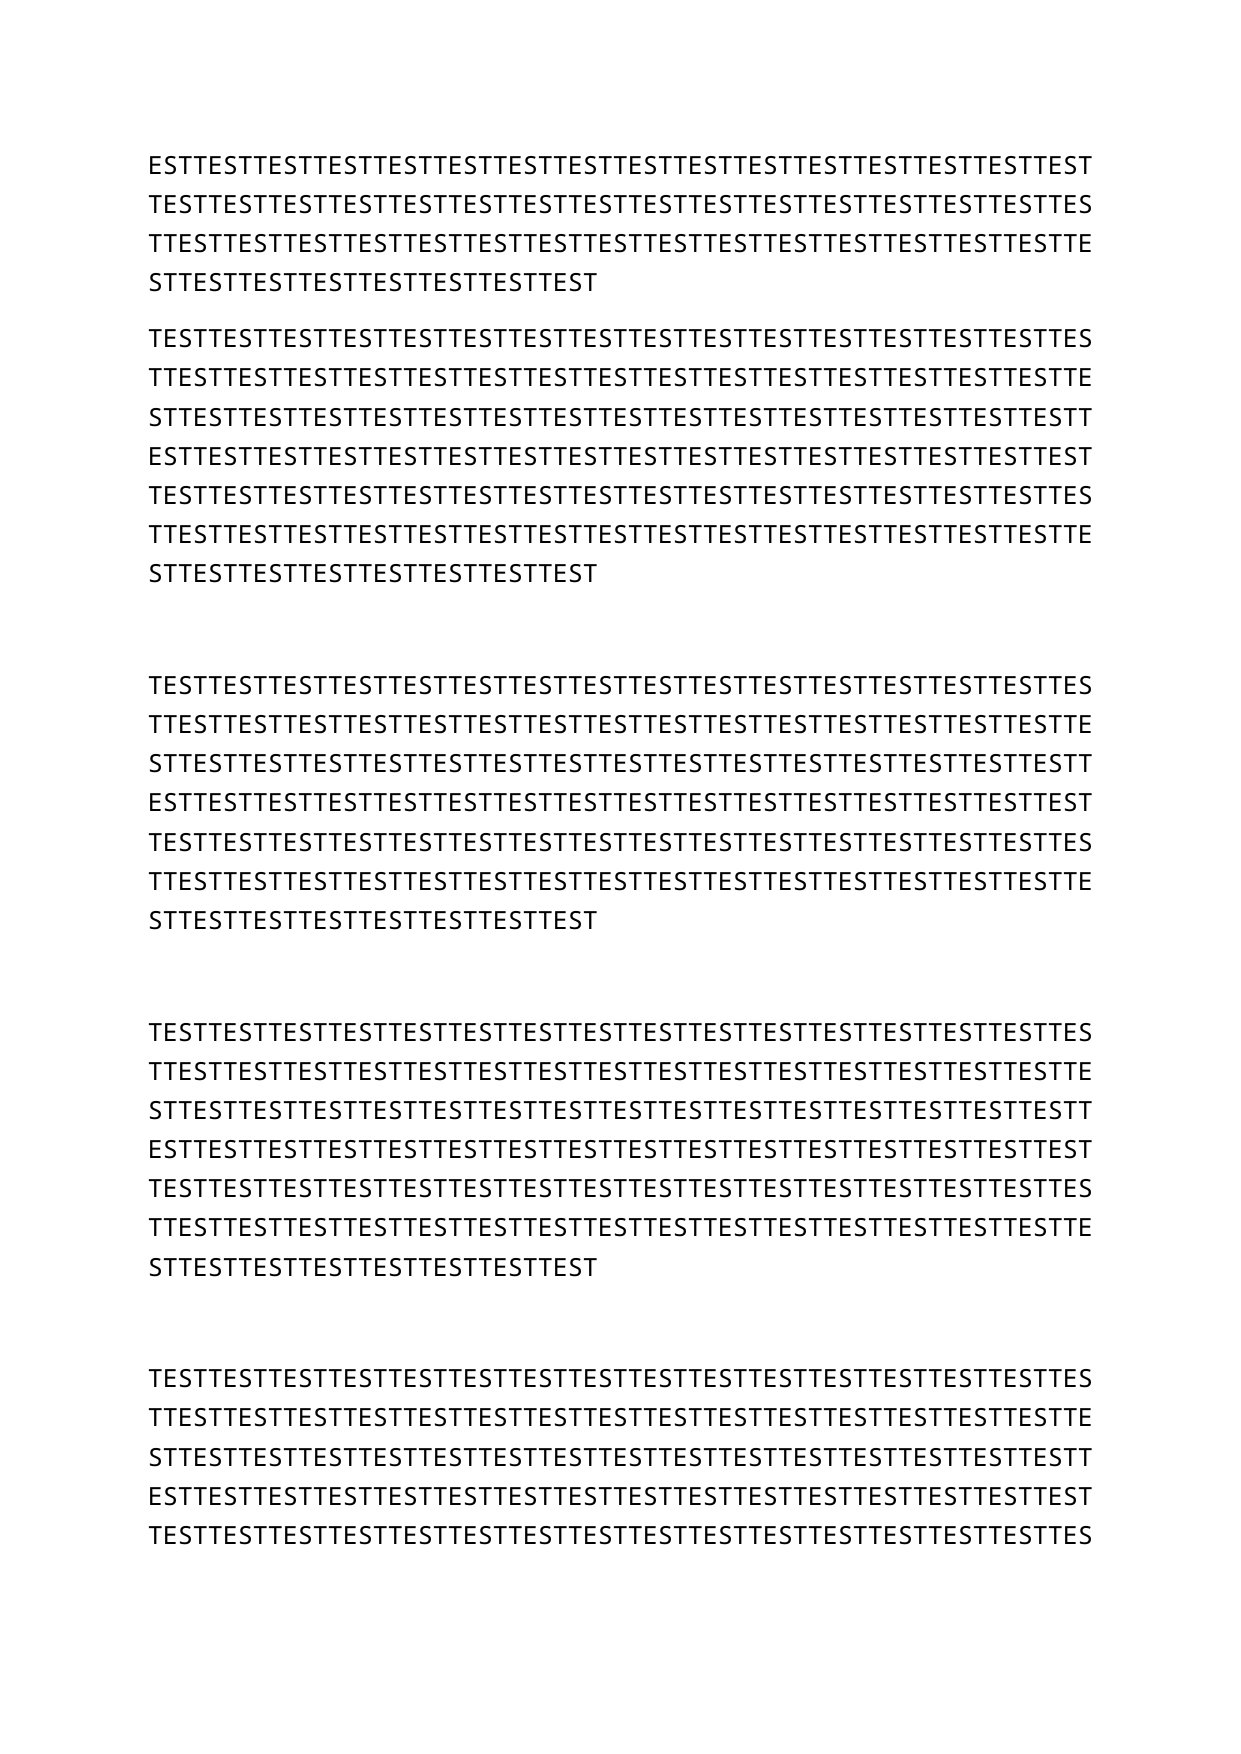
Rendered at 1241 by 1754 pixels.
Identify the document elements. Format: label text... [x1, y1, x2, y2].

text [148, 148, 1093, 299]
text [148, 1361, 1093, 1552]
